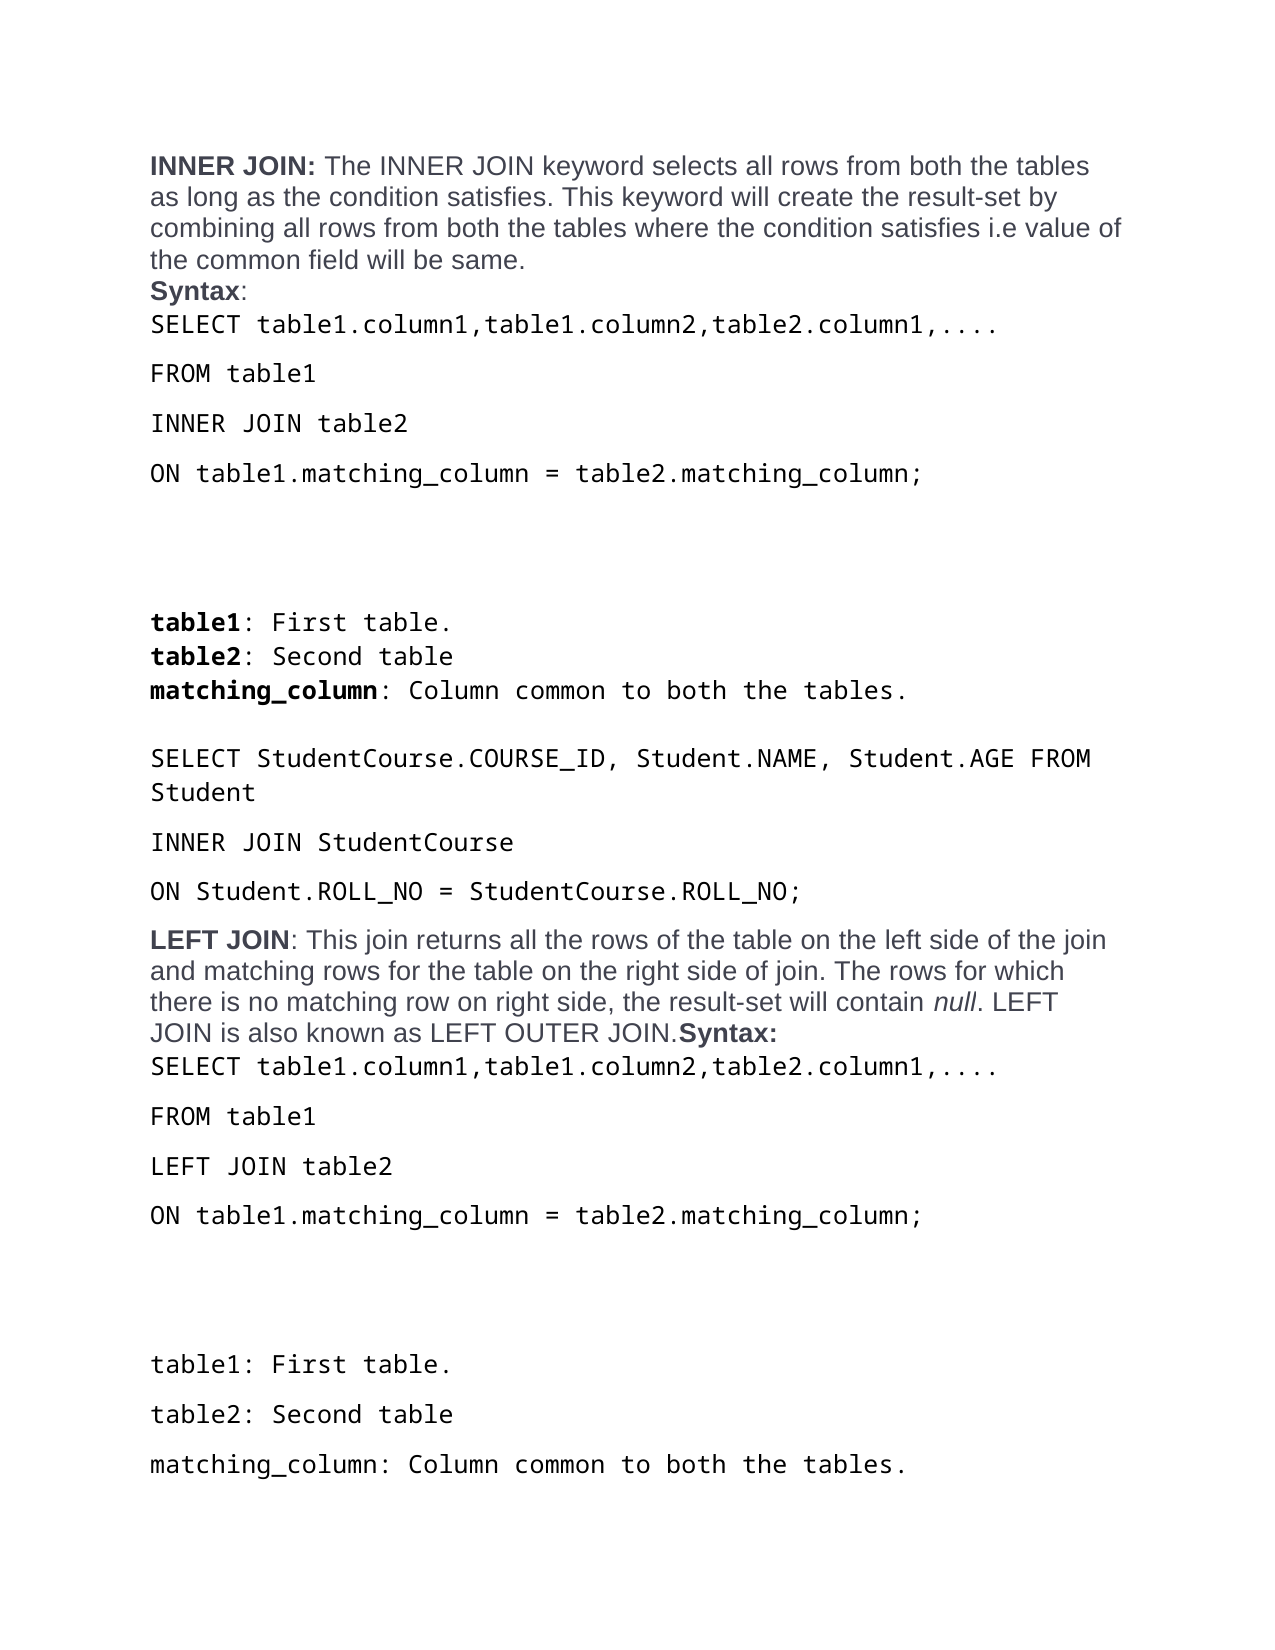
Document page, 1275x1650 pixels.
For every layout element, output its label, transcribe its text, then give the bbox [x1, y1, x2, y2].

text ON table1.matching_column = table2.matching_column; [150, 1198, 1125, 1232]
text matching_column: Column common to both the tables. [150, 1446, 1125, 1480]
text SELECT StudentCourse.COURSE_ID, Student.NAME, Student.AGE FROM Student [150, 741, 1125, 809]
text table1: First table. [150, 604, 1125, 638]
text INNER JOIN StudentCourse [150, 824, 1125, 858]
text table2: Second table [150, 1397, 1125, 1431]
text ON Student.ROLL_NO = StudentCourse.ROLL_NO; [150, 874, 1125, 908]
text SELECT table1.column1,table1.column2,table2.column1,.... [150, 306, 1125, 340]
text INNER JOIN table2 [150, 406, 1125, 440]
text ON table1.matching_column = table2.matching_column; [150, 455, 1125, 489]
text SELECT table1.column1,table1.column2,table2.column1,.... [150, 1049, 1125, 1083]
text table1: First table. [150, 1347, 1125, 1381]
text FROM table1 [150, 1098, 1125, 1132]
text table2: Second table [150, 638, 1125, 672]
text FROM table1 [150, 356, 1125, 390]
text LEFT JOIN table2 [150, 1148, 1125, 1182]
text INNER JOIN: The INNER JOIN keyword selects all rows from both the tables as long as the condition satisfies. This keyword will create the result-set by combining all rows from both the tables where the condition satisfies i.e value of the common field will be same. Syntax: [150, 150, 1125, 306]
text matching_column: Column common to both the tables. [150, 672, 1125, 707]
text LEFT JOIN: This join returns all the rows of the table on the left side of the join and matching rows for the table on the right side of join. The rows for which there is no matching row on right side, the result-set will contain null. LEFT JOIN is also known as LEFT OUTER JOIN.Syntax: [150, 924, 1125, 1049]
